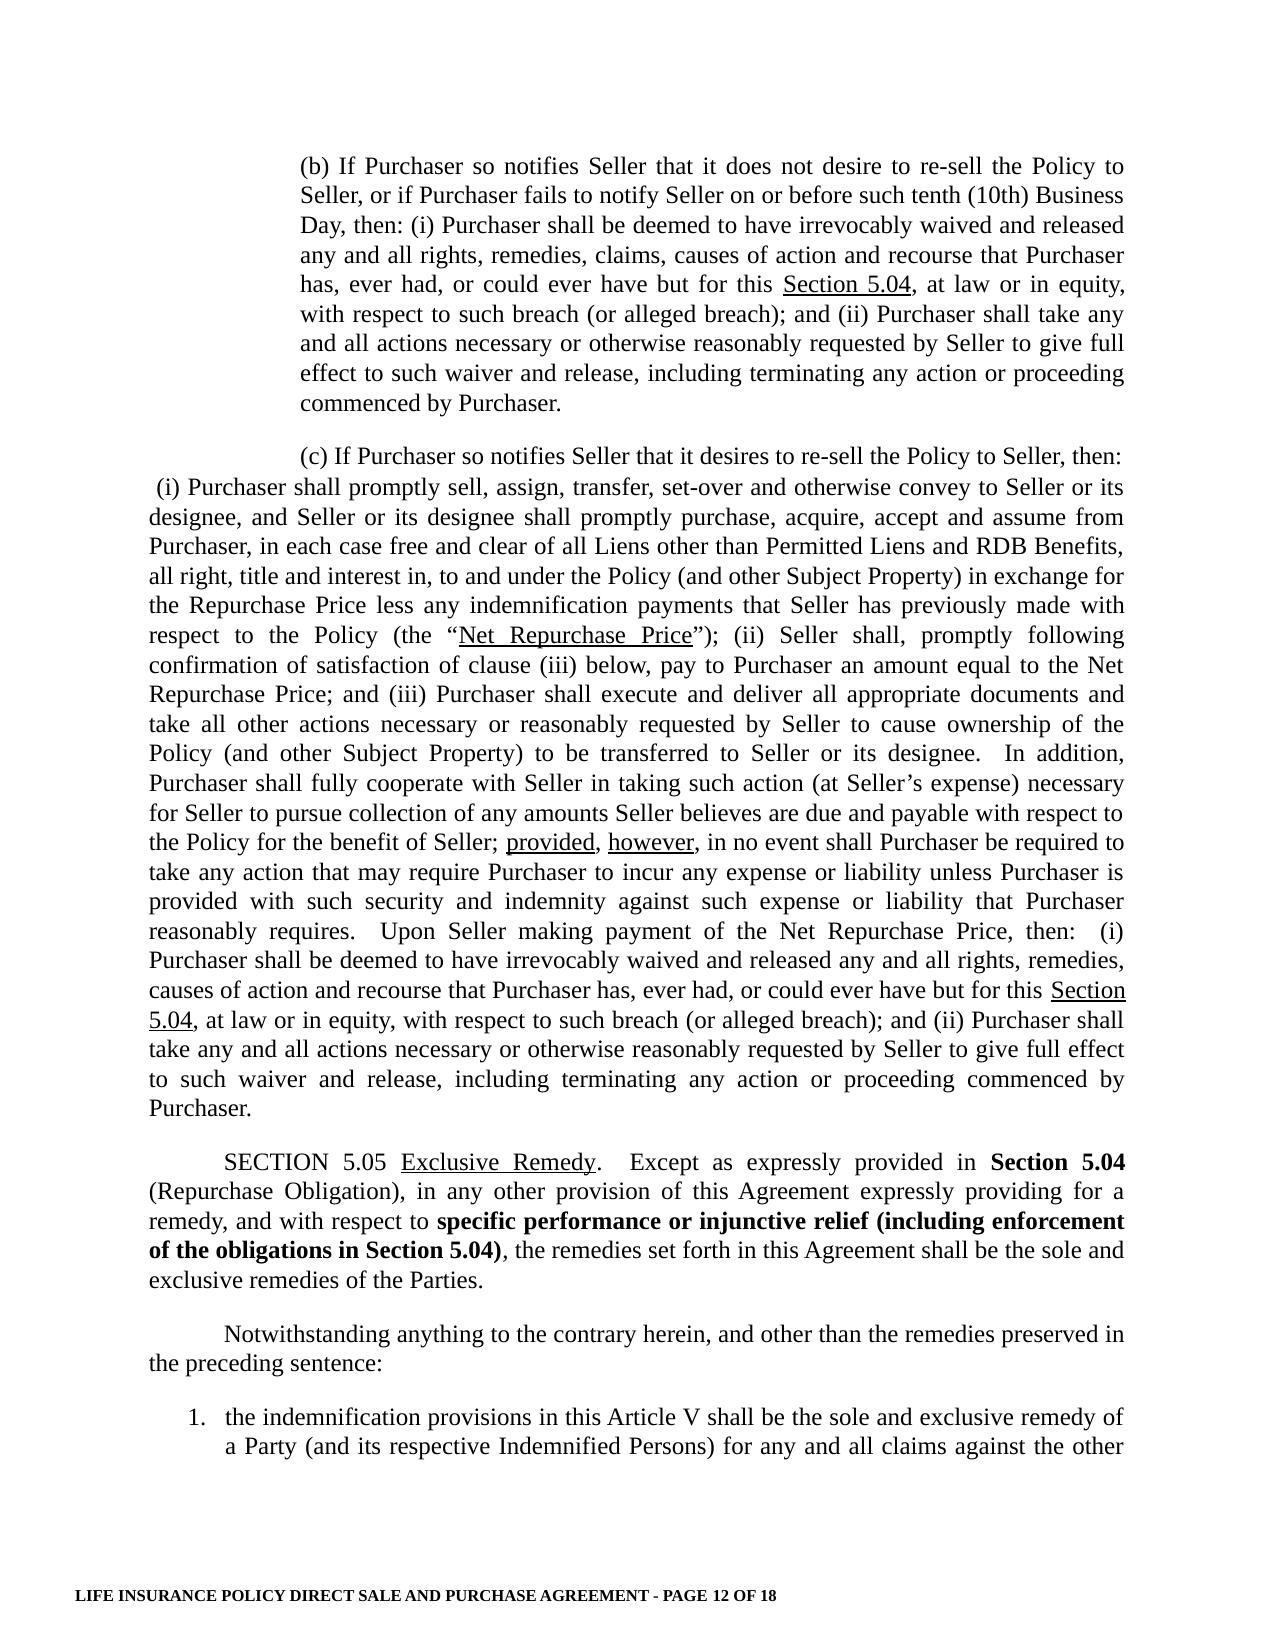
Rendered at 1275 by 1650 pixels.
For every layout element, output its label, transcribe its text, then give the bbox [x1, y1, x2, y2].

text Notwithstanding anything to the contrary herein, and other than the remedies preserved in the preceding sentence: [148, 1319, 1126, 1377]
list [187, 1402, 1126, 1460]
text (b) If Purchaser so notifies Seller that it does not desire to re-sell the Policy to Seller, or if Purchaser fails to notify Seller on or before such tenth (10th) Business Day, then: (i) Purchaser shall be deemed to have irrevocably waived and released any and all rights, remedies, claims, causes of action and recourse that Purchaser has, ever had, or could ever have but for this Section 5.04, at law or in equity, with respect to such breach (or alleged breach); and (ii) Purchaser shall take any and all actions necessary or otherwise reasonably requested by Seller to give full effect to such waiver and release, including terminating any action or proceeding commenced by Purchaser. [300, 151, 1126, 416]
text (c) If Purchaser so notifies Seller that it desires to re-sell the Policy to Seller, then: [300, 441, 1126, 470]
text (i) Purchaser shall promptly sell, assign, transfer, set-over and otherwise convey to Seller or its designee, and Seller or its designee shall promptly purchase, acquire, accept and assume from Purchaser, in each case free and clear of all Liens other than Permitted Liens and RDB Benefits, all right, title and interest in, to and under the Policy (and other Subject Property) in exchange for the Repurchase Price less any indemnification payments that Seller has previously made with respect to the Policy (the “Net Repurchase Price”); (ii) Seller shall, promptly following confirmation of satisfaction of clause (iii) below, pay to Purchaser an amount equal to the Net Repurchase Price; and (iii) Purchaser shall execute and deliver all appropriate documents and take all other actions necessary or reasonably requested by Seller to cause ownership of the Policy (and other Subject Property) to be transferred to Seller or its designee. In addition, Purchaser shall fully cooperate with Seller in taking such action (at Seller’s expense) necessary for Seller to pursue collection of any amounts Seller believes are due and payable with respect to the Policy for the benefit of Seller; provided, however, in no event shall Purchaser be required to take any action that may require Purchaser to incur any expense or liability unless Purchaser is provided with such security and indemnity against such expense or liability that Purchaser reasonably requires. Upon Seller making payment of the Net Repurchase Price, then: (i) Purchaser shall be deemed to have irrevocably waived and released any and all rights, remedies, causes of action and recourse that Purchaser has, ever had, or could ever have but for this Section 5.04, at law or in equity, with respect to such breach (or alleged breach); and (ii) Purchaser shall take any and all actions necessary or otherwise reasonably requested by Seller to give full effect to such waiver and release, including terminating any action or proceeding commenced by Purchaser. [148, 472, 1126, 1122]
text SECTION 5.05 Exclusive Remedy. Except as expressly provided in Section 5.04 (Repurchase Obligation), in any other provision of this Agreement expressly providing for a remedy, and with respect to specific performance or injunctive relief (including enforcement of the obligations in Section 5.04), the remedies set forth in this Agreement shall be the sole and exclusive remedies of the Parties. [148, 1147, 1126, 1294]
